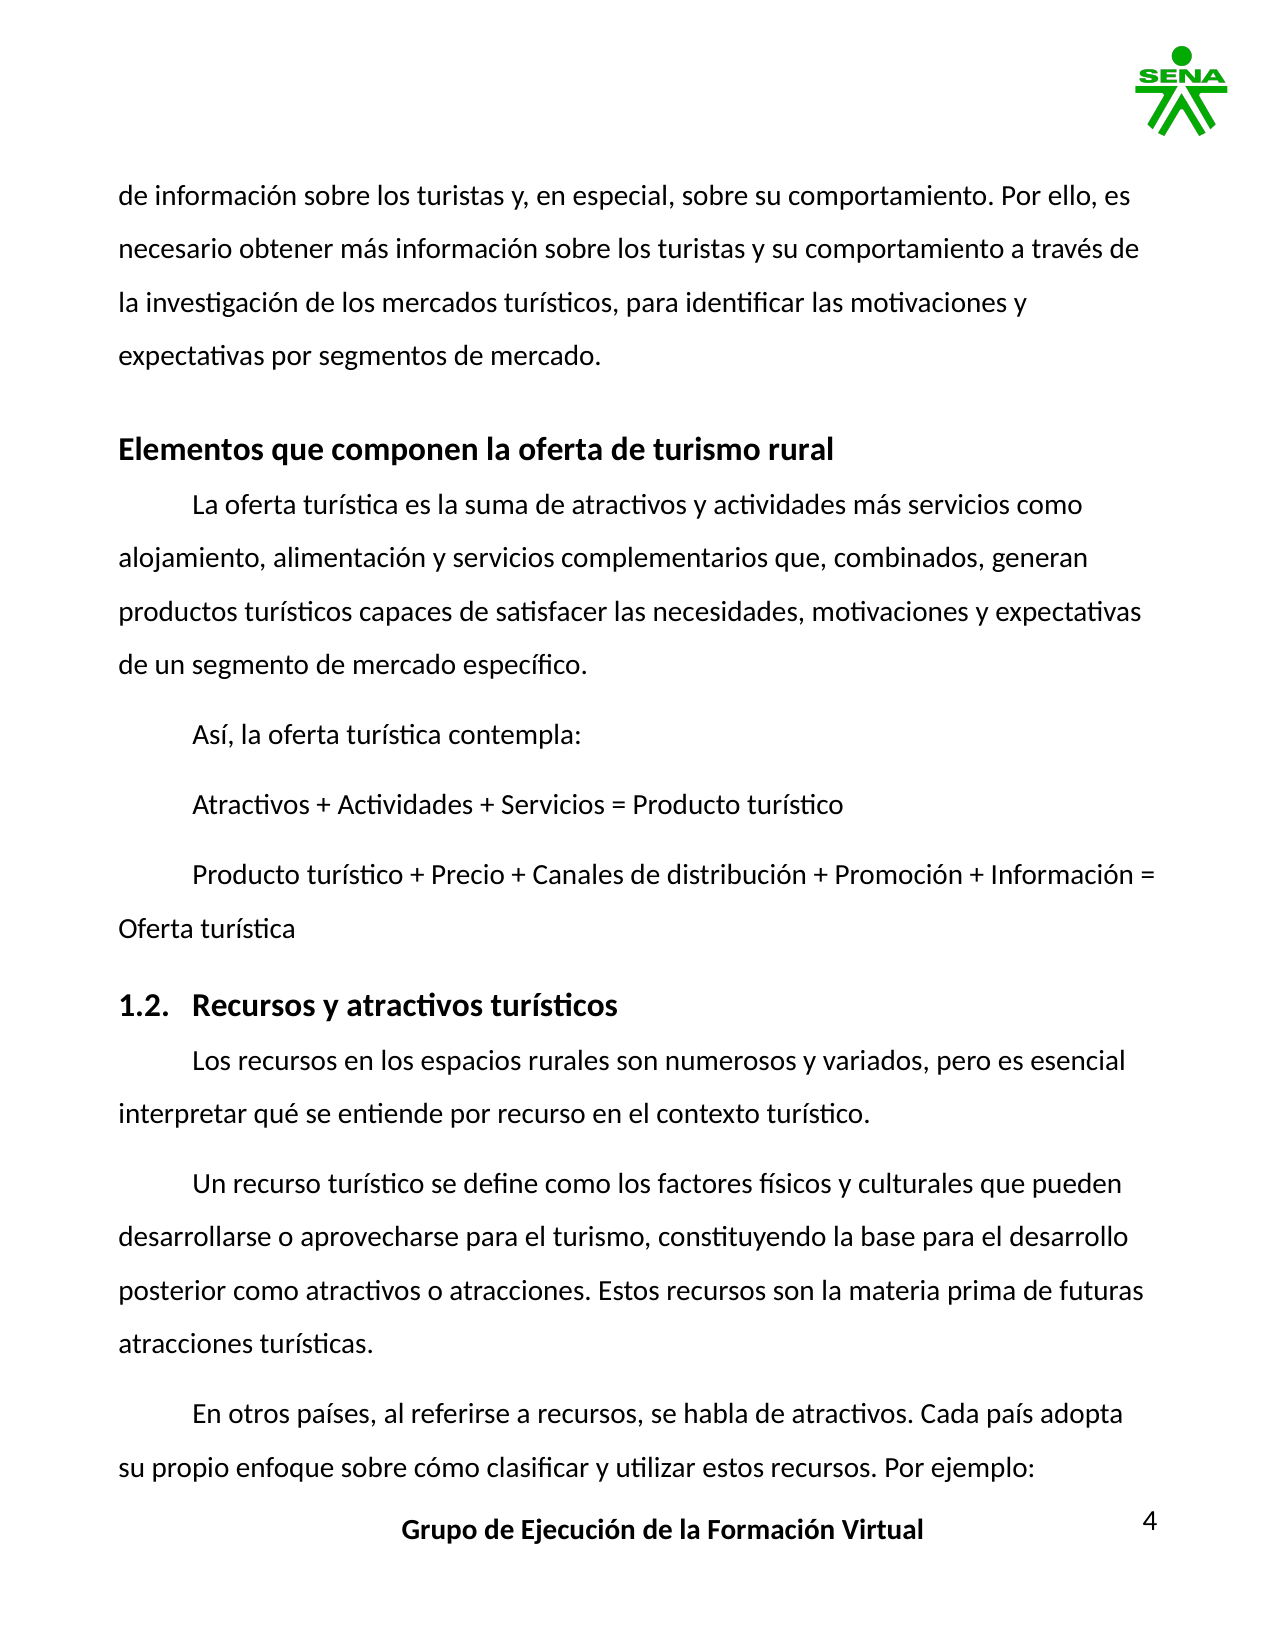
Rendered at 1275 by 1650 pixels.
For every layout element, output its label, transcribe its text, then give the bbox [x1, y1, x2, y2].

text Atractivos + Actividades + Servicios = Producto turístico [118, 786, 1157, 822]
text Los recursos en los espacios rurales son numerosos y variados, pero es esencial interpretar qué se entiende por recurso en el contexto turístico. [118, 1042, 1157, 1131]
subtitle Elementos que componen la oferta de turismo rural [118, 428, 1157, 469]
text La oferta turística es la suma de atractivos y actividades más servicios como alojamiento, alimentación y servicios complementarios que, combinados, generan productos turísticos capaces de satisfacer las necesidades, motivaciones y expectativas de un segmento de mercado específico. [118, 486, 1157, 682]
picture [1135, 46, 1228, 136]
text Producto turístico + Precio + Canales de distribución + Promoción + Información = Oferta turística [118, 856, 1157, 946]
text En otros países, al referirse a recursos, se habla de atractivos. Cada país adopta su propio enfoque sobre cómo clasificar y utilizar estos recursos. Por ejemplo: [118, 1396, 1157, 1484]
subtitle Recursos y atractivos turísticos [118, 984, 1157, 1025]
text Un recurso turístico se define como los factores físicos y culturales que pueden desarrollarse o aprovecharse para el turismo, constituyendo la base para el desarrollo posterior como atractivos o atracciones. Estos recursos son la materia prima de futuras atracciones turísticas. [118, 1165, 1157, 1361]
text Así, la oferta turística contempla: [118, 716, 1157, 752]
